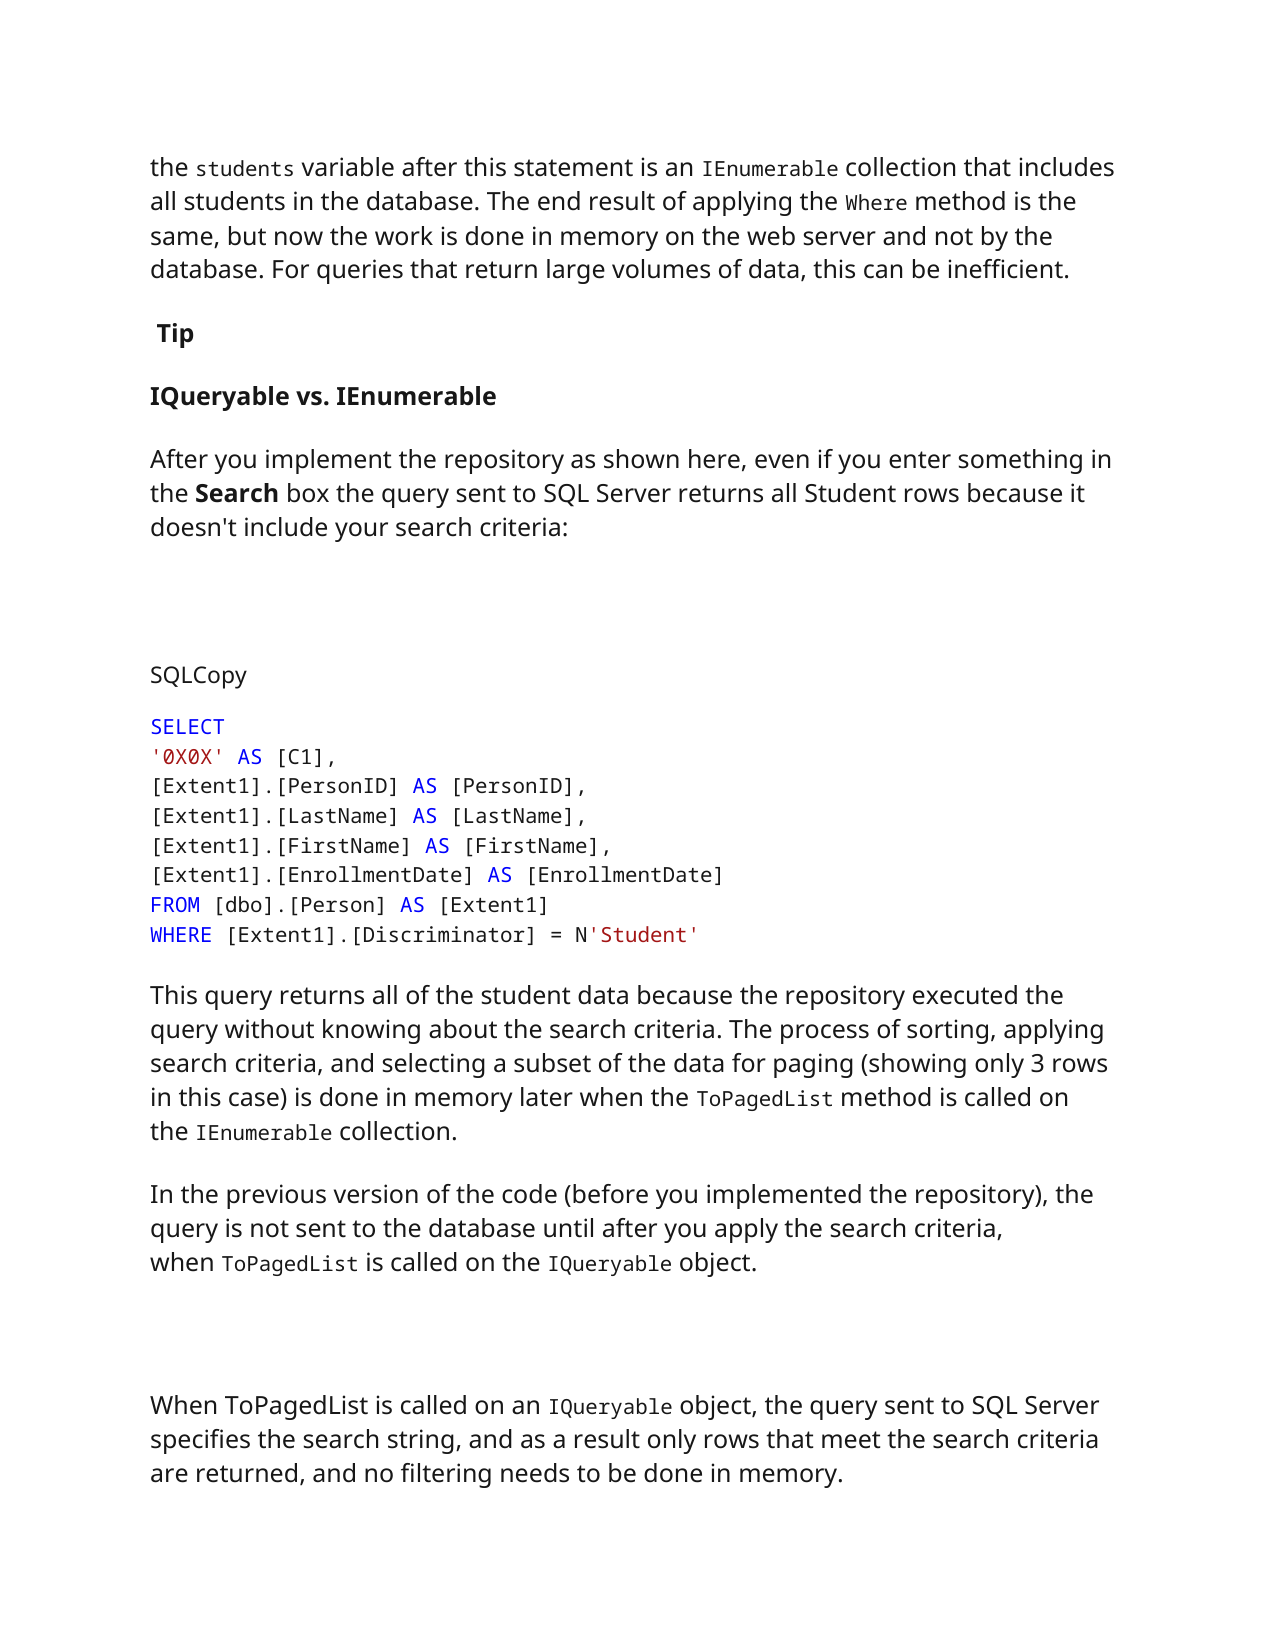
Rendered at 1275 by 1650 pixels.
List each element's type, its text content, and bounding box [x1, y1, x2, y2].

text SQLCopy [150, 652, 1125, 690]
text '0X0X' AS [C1], [150, 741, 1125, 770]
text SELECT [150, 711, 1125, 741]
text [Extent1].[PersonID] AS [PersonID], [150, 770, 1125, 800]
text This query returns all of the student data because the repository executed the query without knowing about the search criteria. The process of sorting, applying search criteria, and selecting a subset of the data for paging (showing only 3 rows in this case) is done in memory later when the ToPagedList method is called on the IEnumerable collection. [150, 977, 1125, 1148]
text [Extent1].[FirstName] AS [FirstName], [150, 829, 1125, 859]
text WHERE [Extent1].[Discriminator] = N'Student' [150, 919, 1125, 948]
text After you implement the repository as shown here, even if you enter something in the Search box the query sent to SQL Server returns all Student rows because it doesn't include your search criteria: [150, 442, 1125, 544]
text When ToPagedList is called on an IQueryable object, the query sent to SQL Server specifies the search string, and as a result only rows that meet the search criteria are returned, and no filtering needs to be done in memory. [150, 1388, 1125, 1490]
text In the previous version of the code (before you implemented the repository), the query is not sent to the database until after you apply the search criteria, when ToPagedList is called on the IQueryable object. [150, 1177, 1125, 1279]
text [Extent1].[EnrollmentDate] AS [EnrollmentDate] [150, 859, 1125, 889]
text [150, 150, 1125, 286]
title Tip [150, 315, 1125, 349]
text FROM [dbo].[Person] AS [Extent1] [150, 889, 1125, 919]
text [Extent1].[LastName] AS [LastName], [150, 800, 1125, 829]
text IQueryable vs. IEnumerable [150, 379, 1125, 413]
